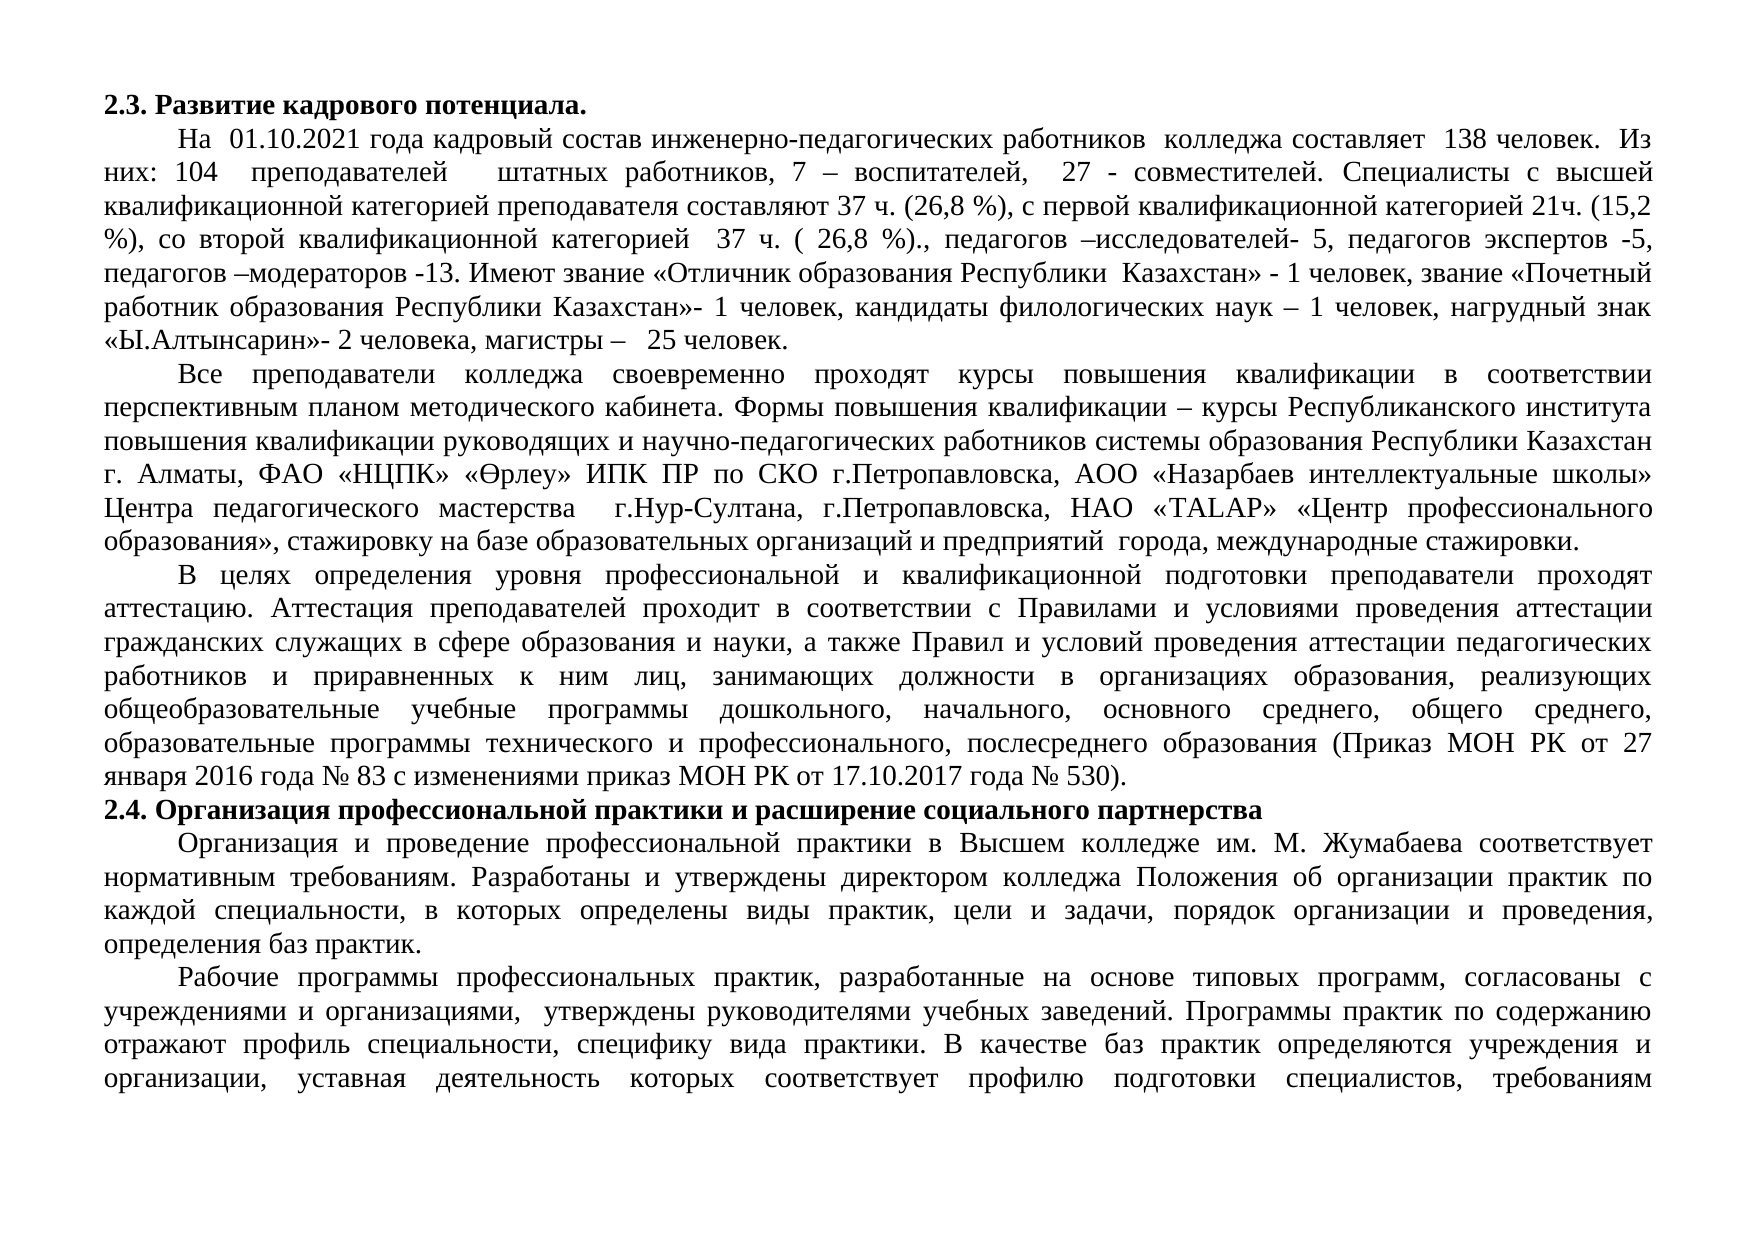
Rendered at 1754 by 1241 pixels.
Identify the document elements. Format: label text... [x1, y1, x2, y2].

text В целях определения уровня профессиональной и квалификационной подготовки преподаватели проходят аттестацию. Аттестация преподавателей проходит в соответствии с Правилами и условиями проведения аттестации гражданских служащих в сфере образования и науки, а также Правил и условий проведения аттестации педагогических работников и приравненных к ним лиц, занимающих должности в организациях образования, реализующих общеобразовательные учебные программы дошкольного, начального, основного среднего, общего среднего, образовательные программы технического и профессионального, послесреднего образования (Приказ МОН РК от 27 января 2016 года № 83 с изменениями приказ МОН РК от 17.10.2017 года № 530). [103, 557, 1653, 792]
text Организация и проведение профессиональной практики в Высшем колледже им. М. Жумабаева соответствует нормативным требованиям. Разработаны и утверждены директором колледжа Положения об организации практик по каждой специальности, в которых определены виды практик, цели и задачи, порядок организации и проведения, определения баз практик. [103, 825, 1653, 959]
text На 01.10.2021 года кадровый состав инженерно-педагогических работников колледжа составляет 138 человек. Из них: 104 преподавателей штатных работников, 7 – воспитателей, 27 - совместителей. Специалисты с высшей квалификационной категорией преподавателя составляют 37 ч. (26,8 %), с первой квалификационной категорией 21ч. (15,2 %), со второй квалификационной категорией 37 ч. ( 26,8 %)., педагогов –исследователей- 5, педагогов экспертов -5, педагогов –модераторов -13. Имеют звание «Отличник образования Республики Казахстан» - 1 человек, звание «Почетный работник образования Республики Казахстан»- 1 человек, кандидаты филологических наук – 1 человек, нагрудный знак «Ы.Алтынсарин»- 2 человека, магистры – 25 человек. [103, 121, 1653, 356]
text Все преподаватели колледжа своевременно проходят курсы повышения квалификации в соответствии перспективным планом методического кабинета. Формы повышения квалификации – курсы Республиканского института повышения квалификации руководящих и научно-педагогических работников системы образования Республики Казахстан г. Алматы, ФАО «НЦПК» «Өрлеу» ИПК ПР по СКО г.Петропавловска, АОО «Назарбаев интеллектуальные школы» Центра педагогического мастерства г.Нур-Султана, г.Петропавловска, НАО «TALAP» «Центр профессионального образования», стажировку на базе образовательных организаций и предприятий города, международные стажировки. [103, 356, 1653, 557]
text 2.4. Организация профессиональной практики и расширение социального партнерства [103, 792, 1653, 825]
text 2.3. Развитие кадрового потенциала. [103, 87, 1653, 121]
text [103, 959, 1653, 1094]
